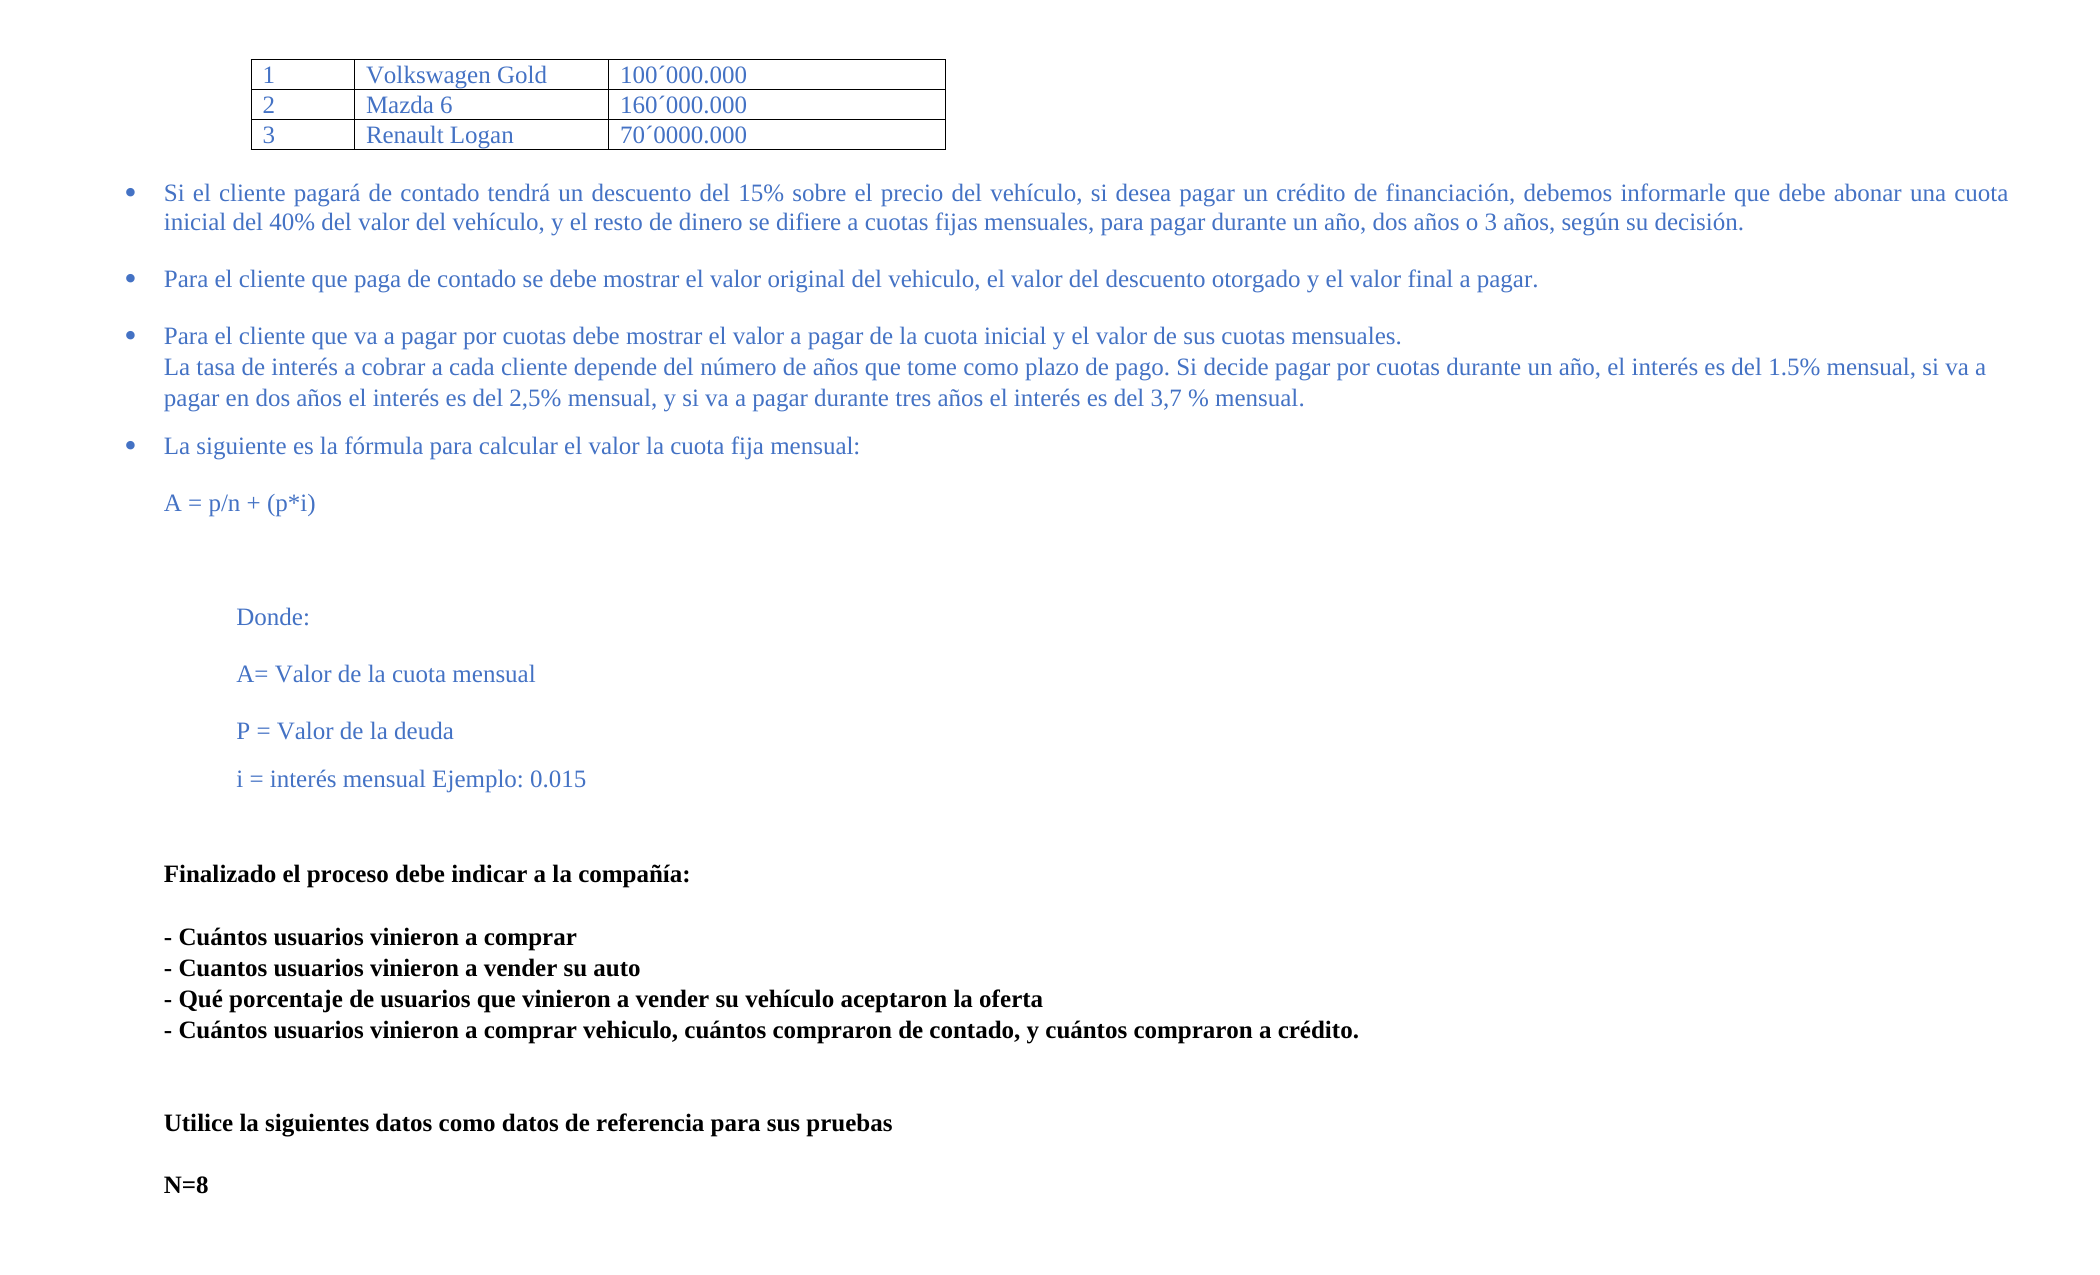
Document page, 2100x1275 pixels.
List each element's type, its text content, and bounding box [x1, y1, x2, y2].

list La siguiente es la fórmula para calcular el valor la cuota fija mensual: A = p/n + (p*i) [126, 431, 2011, 517]
table_cell 1 [252, 60, 354, 89]
table_cell Volkswagen Gold [355, 60, 608, 89]
table_cell 160´000.000 [609, 90, 945, 119]
text Donde: [236, 602, 2011, 659]
list Para el cliente que va a pagar por cuotas debe mostrar el valor a pagar de la cuota inicial y el valor de sus cuotas mensuales. La tasa de interés a cobrar a cada cliente depende del número de años que tome como plazo de pago. Si decide pagar por cuotas durante un año, el interés es del 1.5% mensual, si va a pagar en dos años el interés es del 2,5% mensual, y si va a pagar durante tres años el interés es del 3,7 % mensual. [126, 321, 2011, 412]
table_cell Renault Logan [355, 120, 608, 148]
table_cell 2 [252, 90, 354, 119]
table_cell Mazda 6 [355, 90, 608, 119]
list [164, 859, 2011, 1199]
table_cell 3 [252, 120, 354, 148]
text P = Valor de la deuda [236, 716, 2011, 745]
text A= Valor de la cuota mensual [236, 659, 2011, 688]
list Para el cliente que paga de contado se debe mostrar el valor original del vehiculo, el valor del descuento otorgado y el valor final a pagar. [126, 264, 2011, 321]
list Si el cliente pagará de contado tendrá un descuento del 15% sobre el precio del vehículo, si desea pagar un crédito de financiación, debemos informarle que debe abonar una cuota inicial del 40% del valor del vehículo, y el resto de dinero se difiere a cuotas fijas mensuales, para pagar durante un año, dos años o 3 años, según su decisión. [126, 178, 2011, 236]
text i = interés mensual Ejemplo: 0.015 [236, 764, 2011, 793]
table_cell 100´000.000 [609, 60, 945, 89]
table_cell 70´0000.000 [609, 120, 945, 148]
